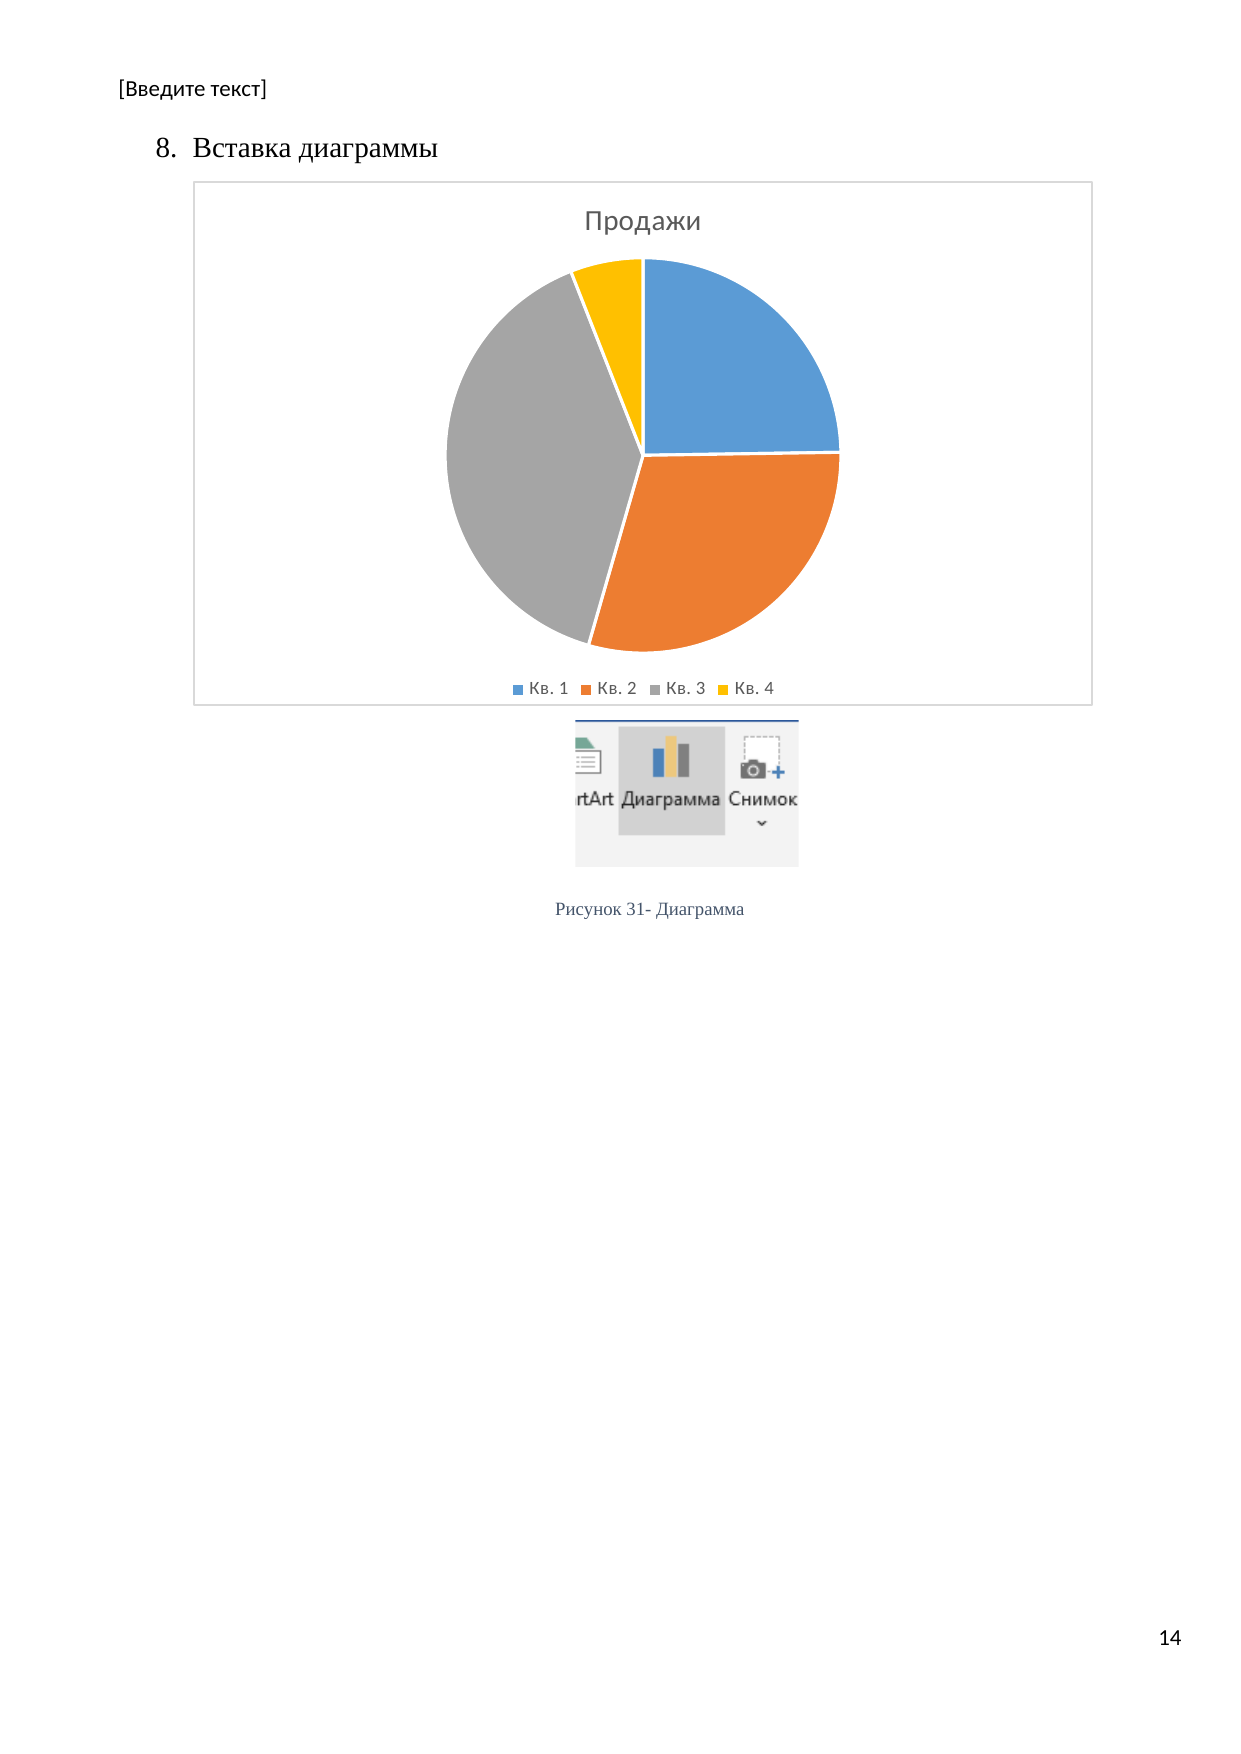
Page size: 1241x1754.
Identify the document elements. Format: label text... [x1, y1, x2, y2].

text Рисунок 31- Диаграмма [118, 897, 1181, 919]
picture [575, 720, 799, 867]
list Вставка диаграммы [155, 131, 1181, 164]
